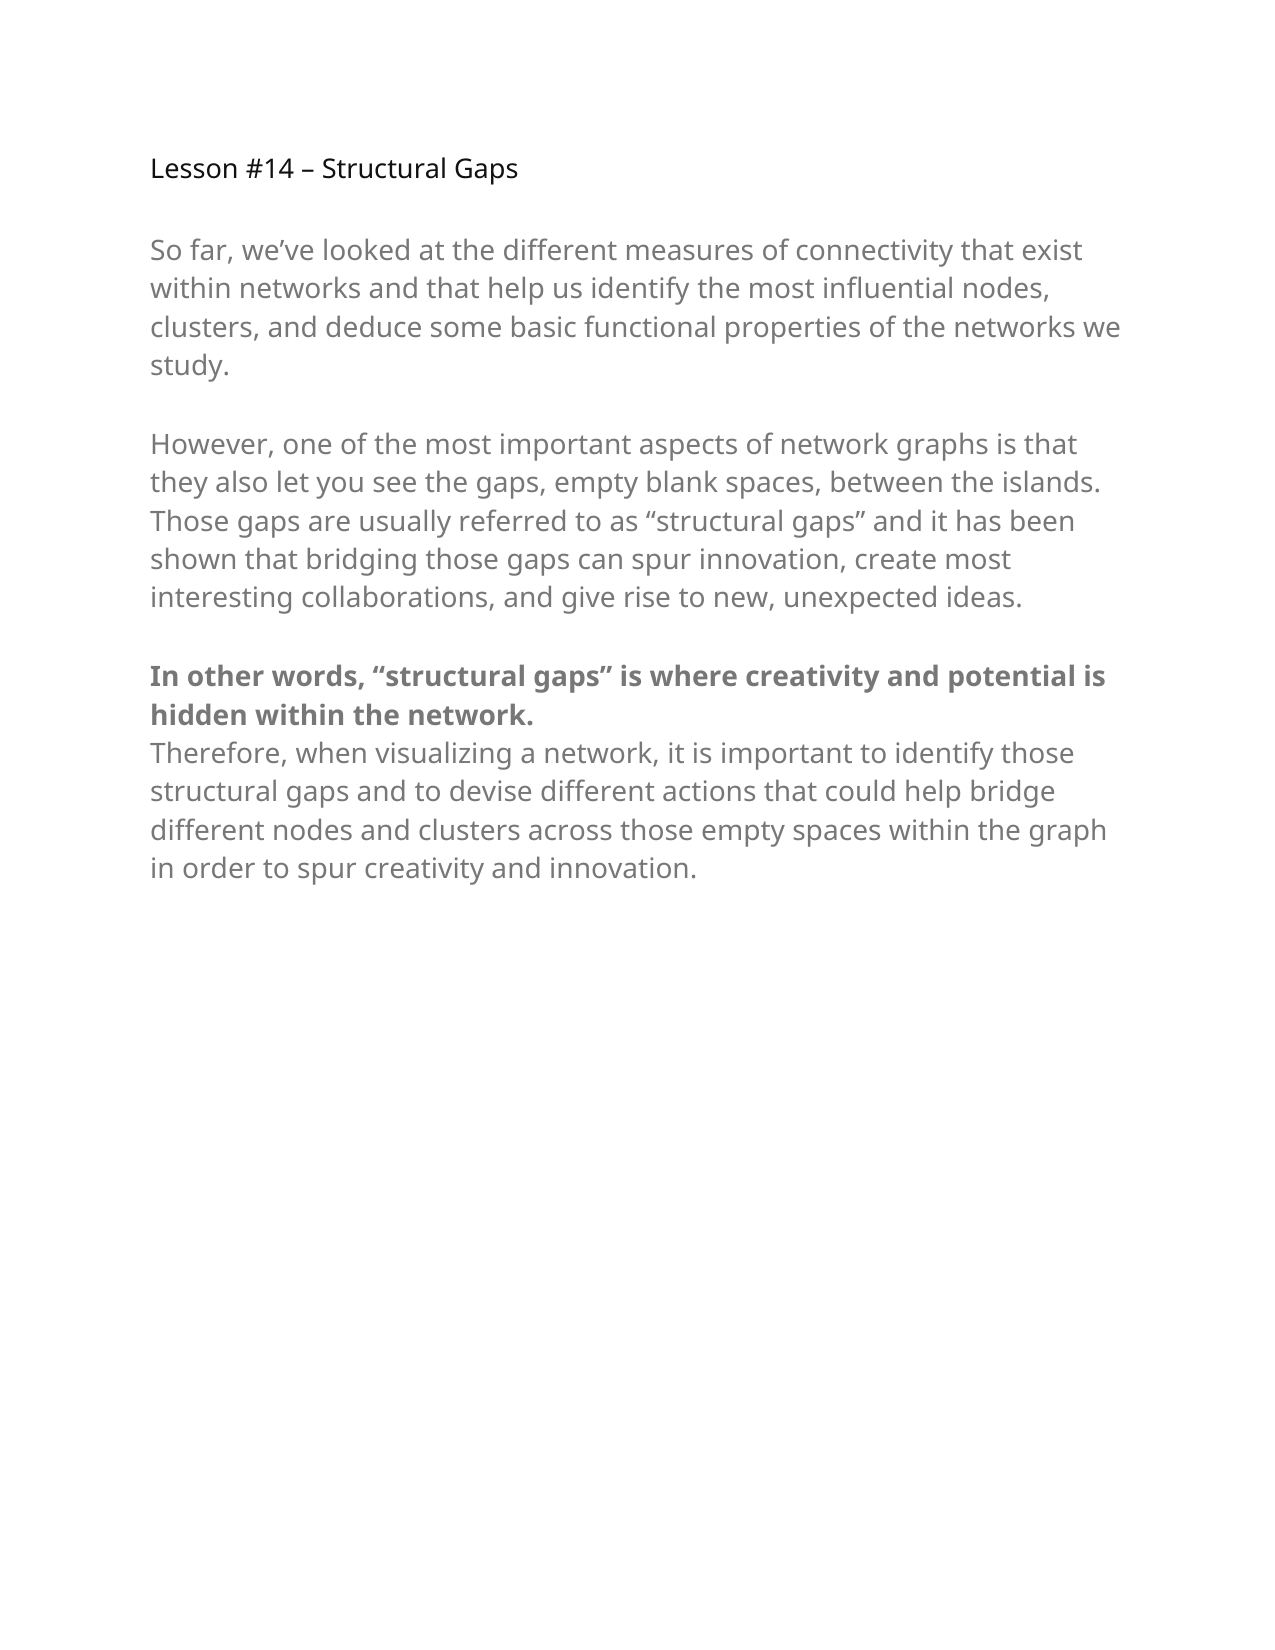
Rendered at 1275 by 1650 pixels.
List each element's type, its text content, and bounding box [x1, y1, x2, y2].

subtitle Lesson #14 – Structural Gaps [150, 150, 1125, 187]
text So far, we’ve looked at the different measures of connectivity that exist within networks and that help us identify the most influential nodes, clusters, and deduce some basic functional properties of the networks we study. [150, 230, 1125, 384]
text Therefore, when visualizing a network, it is important to identify those structural gaps and to devise different actions that could help bridge different nodes and clusters across those empty spaces within the graph in order to spur creativity and innovation. [150, 733, 1125, 887]
text In other words, “structural gaps” is where creativity and potential is hidden within the network. [150, 657, 1125, 733]
text However, one of the most important aspects of network graphs is that they also let you see the gaps, empty blank spaces, between the islands. Those gaps are usually referred to as “structural gaps” and it has been shown that bridging those gaps can spur innovation, create most interesting collaborations, and give rise to new, unexpected ideas. [150, 424, 1125, 616]
